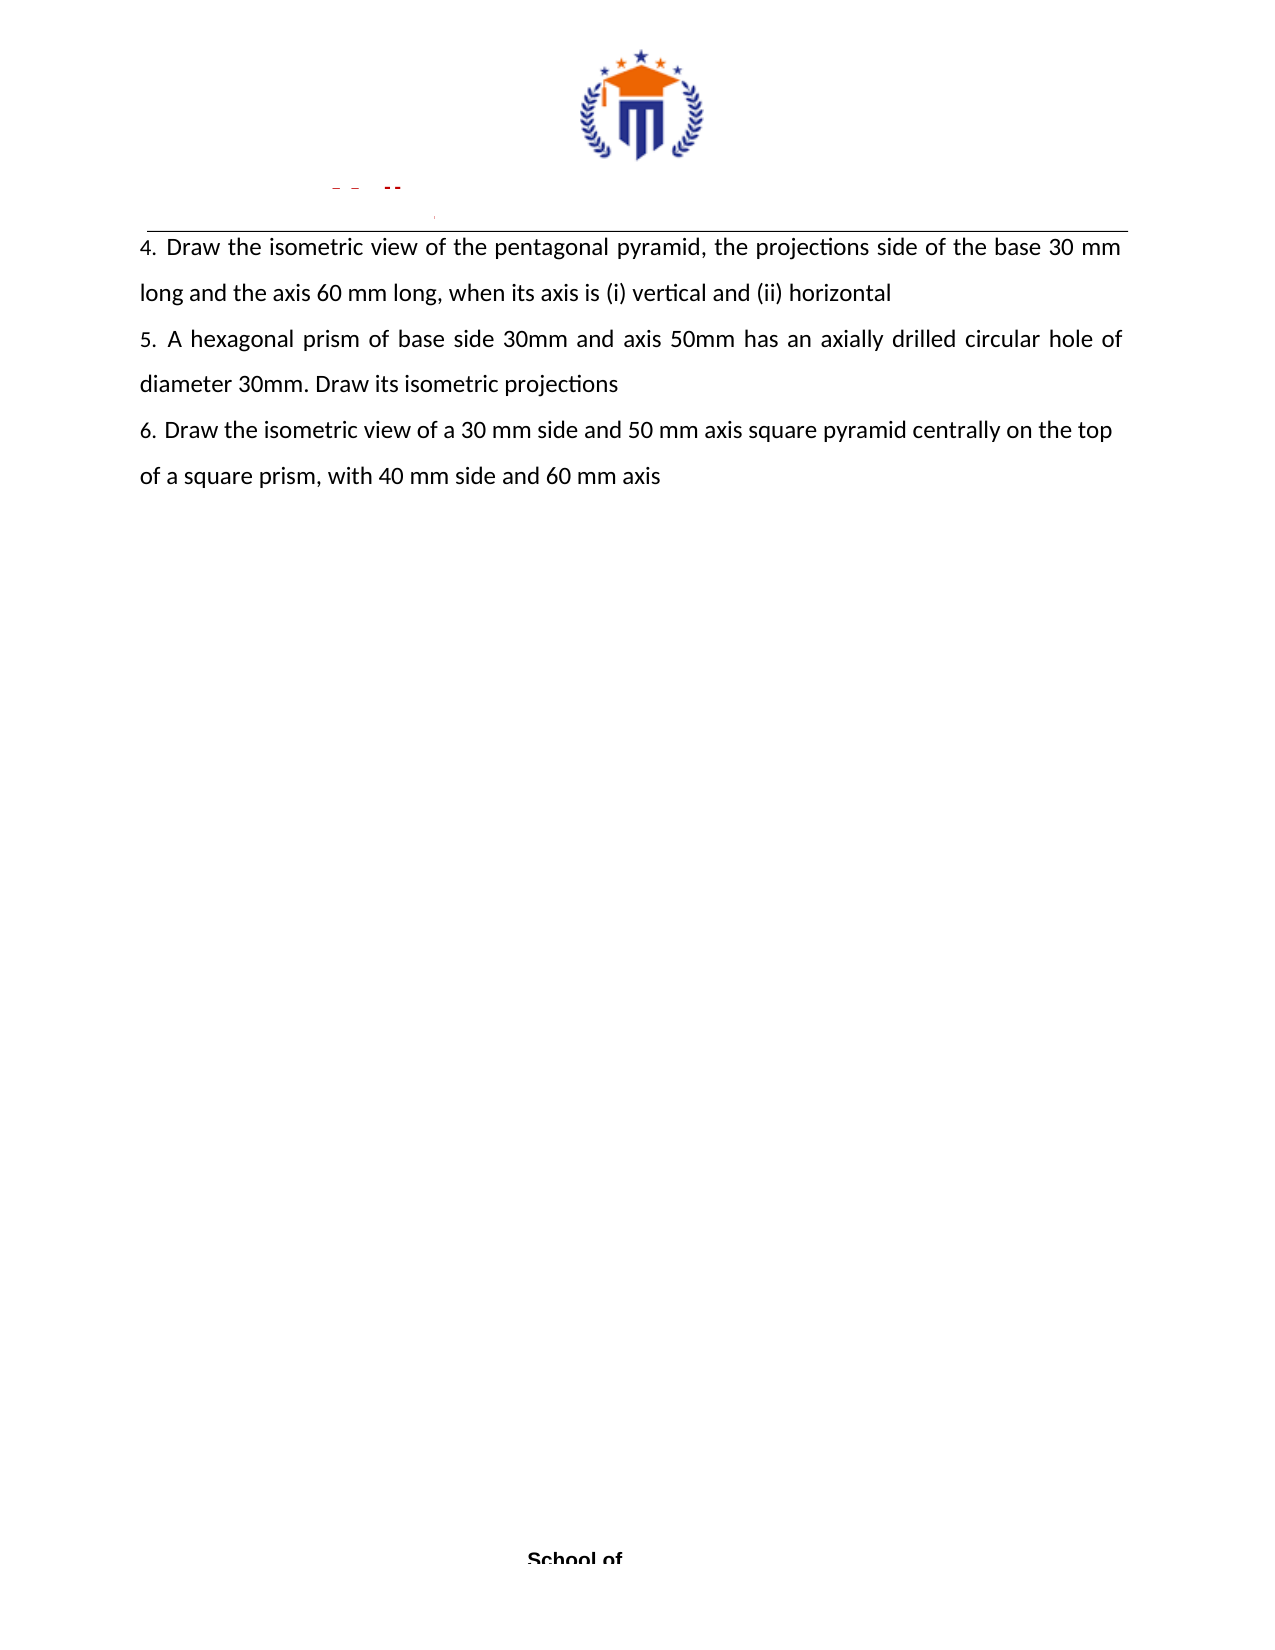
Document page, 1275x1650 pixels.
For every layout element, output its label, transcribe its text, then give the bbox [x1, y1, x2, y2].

list A hexagonal prism of base side 30mm and axis 50mm has an axially drilled circular hole of diameter 30mm. Draw its isometric projections [139, 323, 1125, 399]
list Draw the isometric view of a 30 mm side and 50 mm axis square pyramid centrally on the top of a square prism, with 40 mm side and 60 mm axis [139, 414, 1112, 490]
picture [580, 49, 704, 162]
list Draw the isometric view of the pentagonal pyramid, the projections side of the base 30 mm long and the axis 60 mm long, when its axis is (i) vertical and (ii) horizontal [139, 231, 1126, 307]
